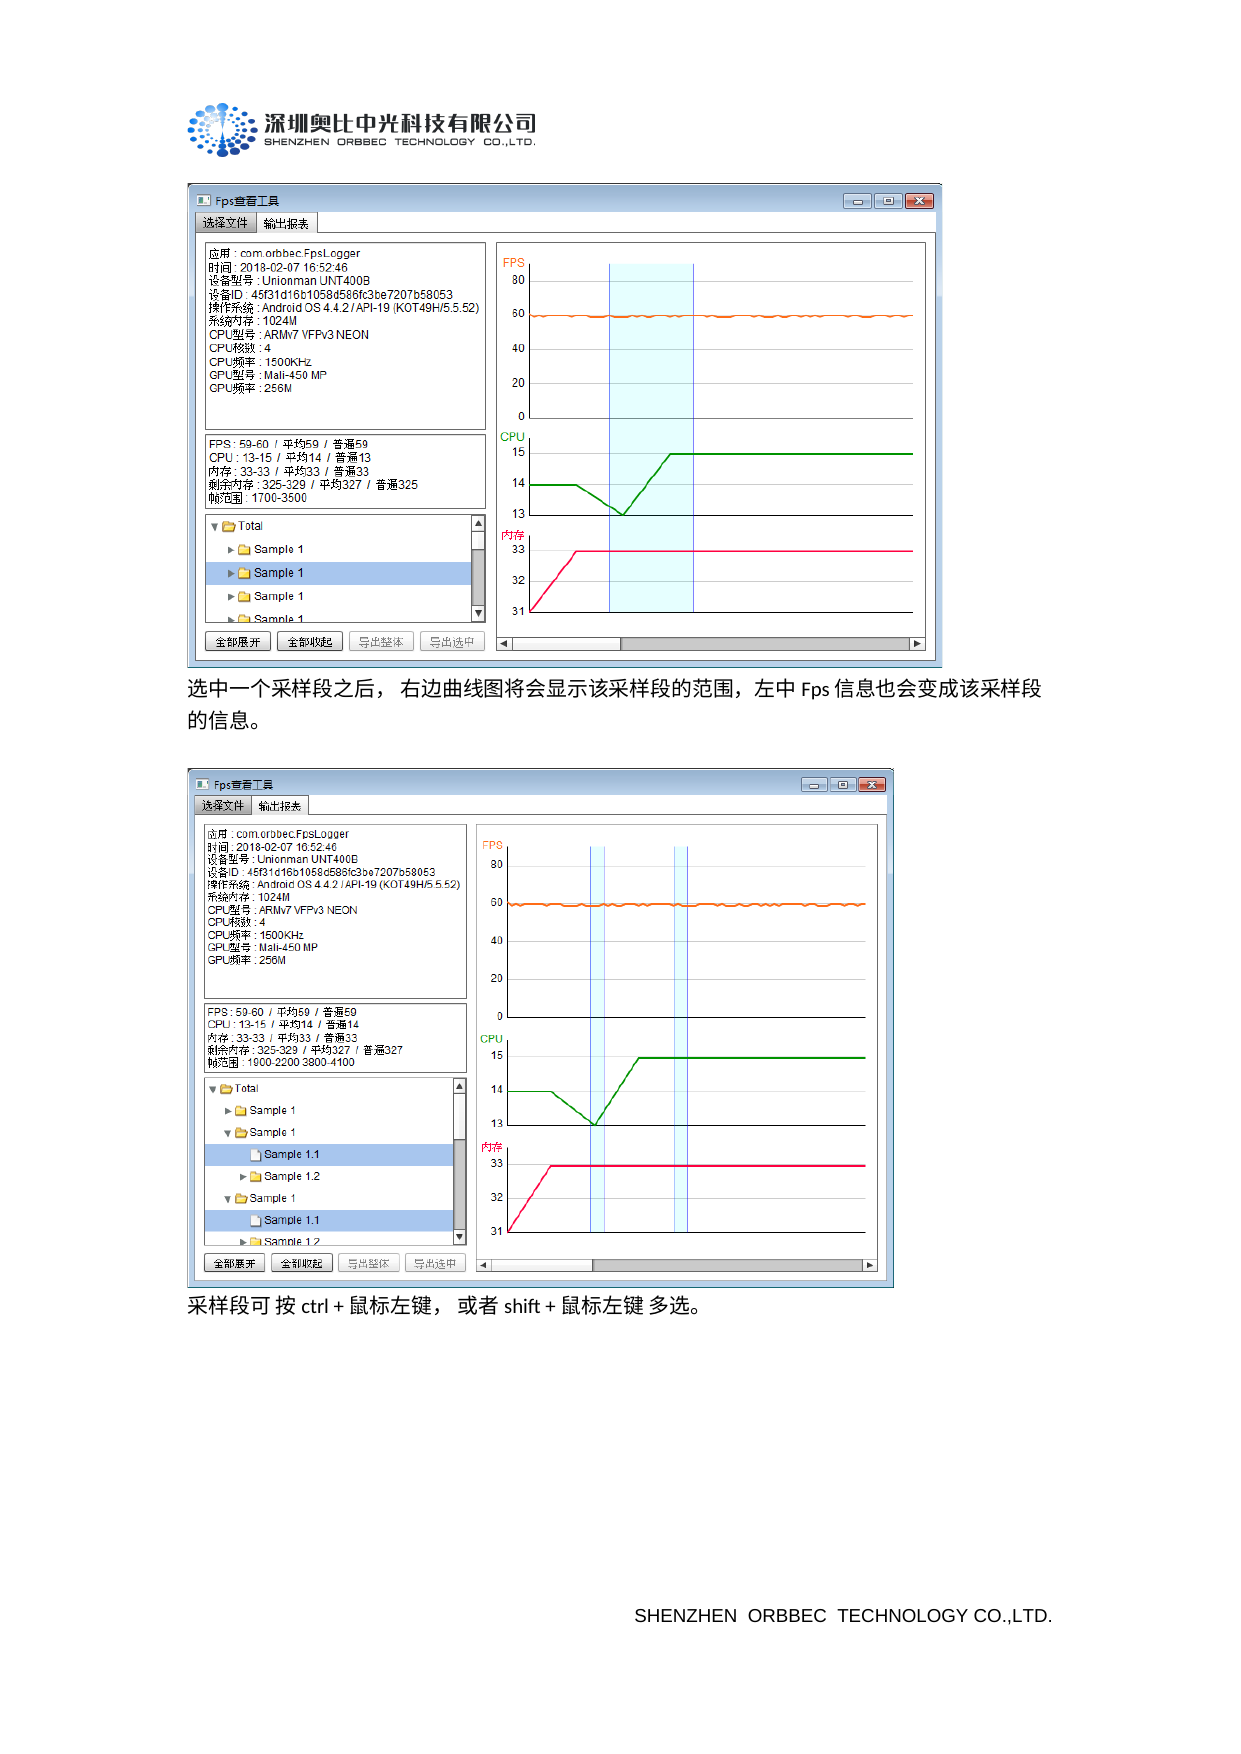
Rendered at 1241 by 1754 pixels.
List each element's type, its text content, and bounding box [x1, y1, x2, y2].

picture [187, 183, 943, 668]
text 采样段可 按 ctrl + 鼠标左键， 或者 shift + 鼠标左键 多选。 [187, 1288, 1053, 1321]
text 选中一个采样段之后， 右边曲线图将会显示该采样段的范围，左中 Fps信息也会变成该采样段的信息。 [187, 671, 1053, 736]
picture [187, 768, 894, 1288]
picture [187, 103, 535, 157]
